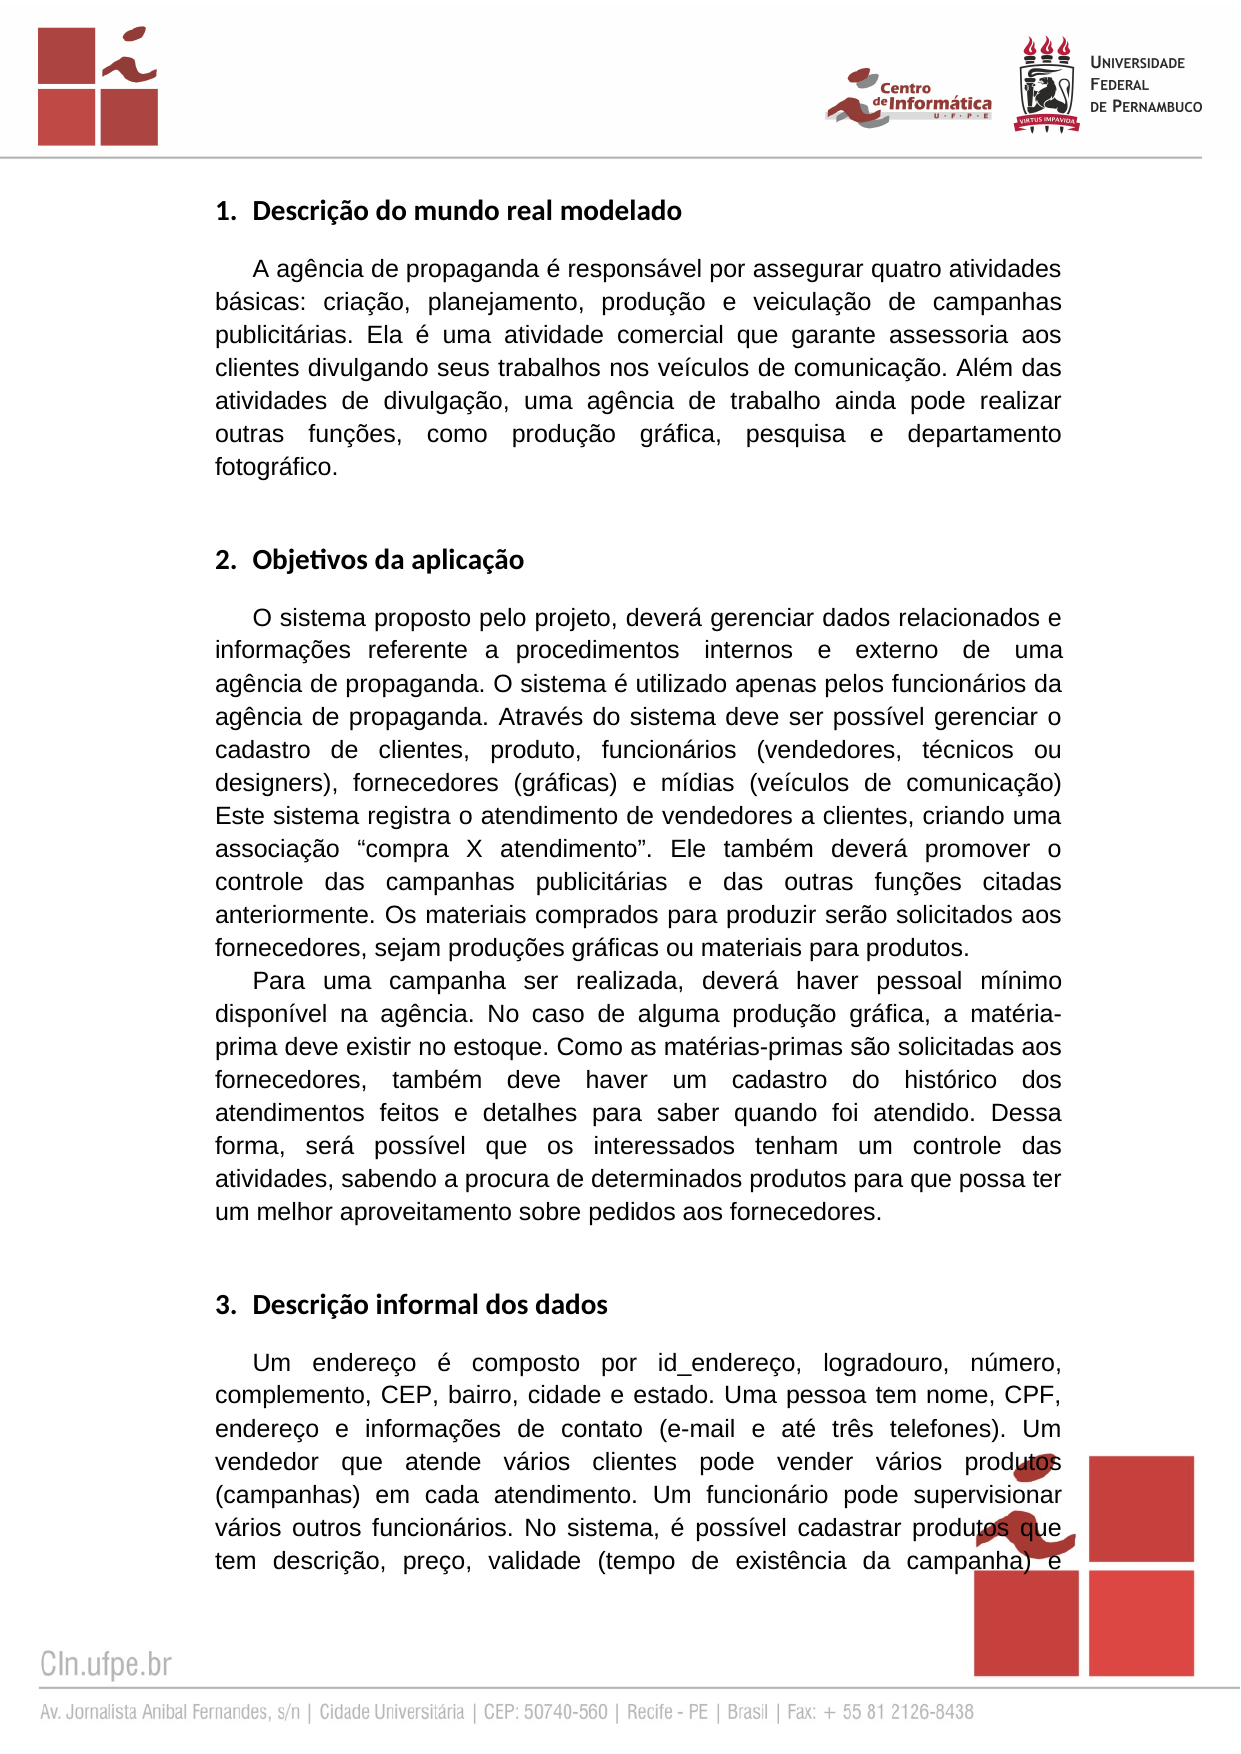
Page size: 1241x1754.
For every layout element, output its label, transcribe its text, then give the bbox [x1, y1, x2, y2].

text A agência de propaganda é responsável por assegurar quatro atividades básicas: criação, planejamento, produção e veiculação de campanhas publicitárias. Ela é uma atividade comercial que garante assessoria aos clientes divulgando seus trabalhos nos veículos de comunicação. Além das atividades de divulgação, uma agência de trabalho ainda pode realizar outras funções, como produção gráfica, pesquisa e departamento fotográfico. [215, 254, 1063, 481]
picture [0, 0, 1238, 160]
list Objetivos da aplicação [215, 541, 1063, 576]
list Descrição do mundo real modelado [215, 192, 1063, 228]
picture [0, 1448, 1241, 1754]
text Para uma campanha ser realizada, deverá haver pessoal mínimo disponível na agência. No caso de alguma produção gráfica, a matéria-prima deve existir no estoque. Como as matérias-primas são solicitadas aos fornecedores, também deve haver um cadastro do histórico dos atendimentos feitos e detalhes para saber quando foi atendido. Dessa forma, será possível que os interessados tenham um controle das atividades, sabendo a procura de determinados produtos para que possa ter um melhor aproveitamento sobre pedidos aos fornecedores. [215, 966, 1063, 1226]
text O sistema proposto pelo projeto, deverá gerenciar dados relacionados e informações referente a procedimentos internos e externo de uma agência de propaganda. O sistema é utilizado apenas pelos funcionários da agência de propaganda. Através do sistema deve ser possível gerenciar o cadastro de clientes, produto, funcionários (vendedores, técnicos ou designers), fornecedores (gráficas) e mídias (veículos de comunicação) Este sistema registra o atendimento de vendedores a clientes, criando uma associação “compra X atendimento”. Ele também deverá promover o controle das campanhas publicitárias e das outras funções citadas anteriormente. Os materiais comprados para produzir serão solicitados aos fornecedores, sejam produções gráficas ou materiais para produtos. [215, 602, 1063, 961]
list Descrição informal dos dados [215, 1286, 1063, 1321]
